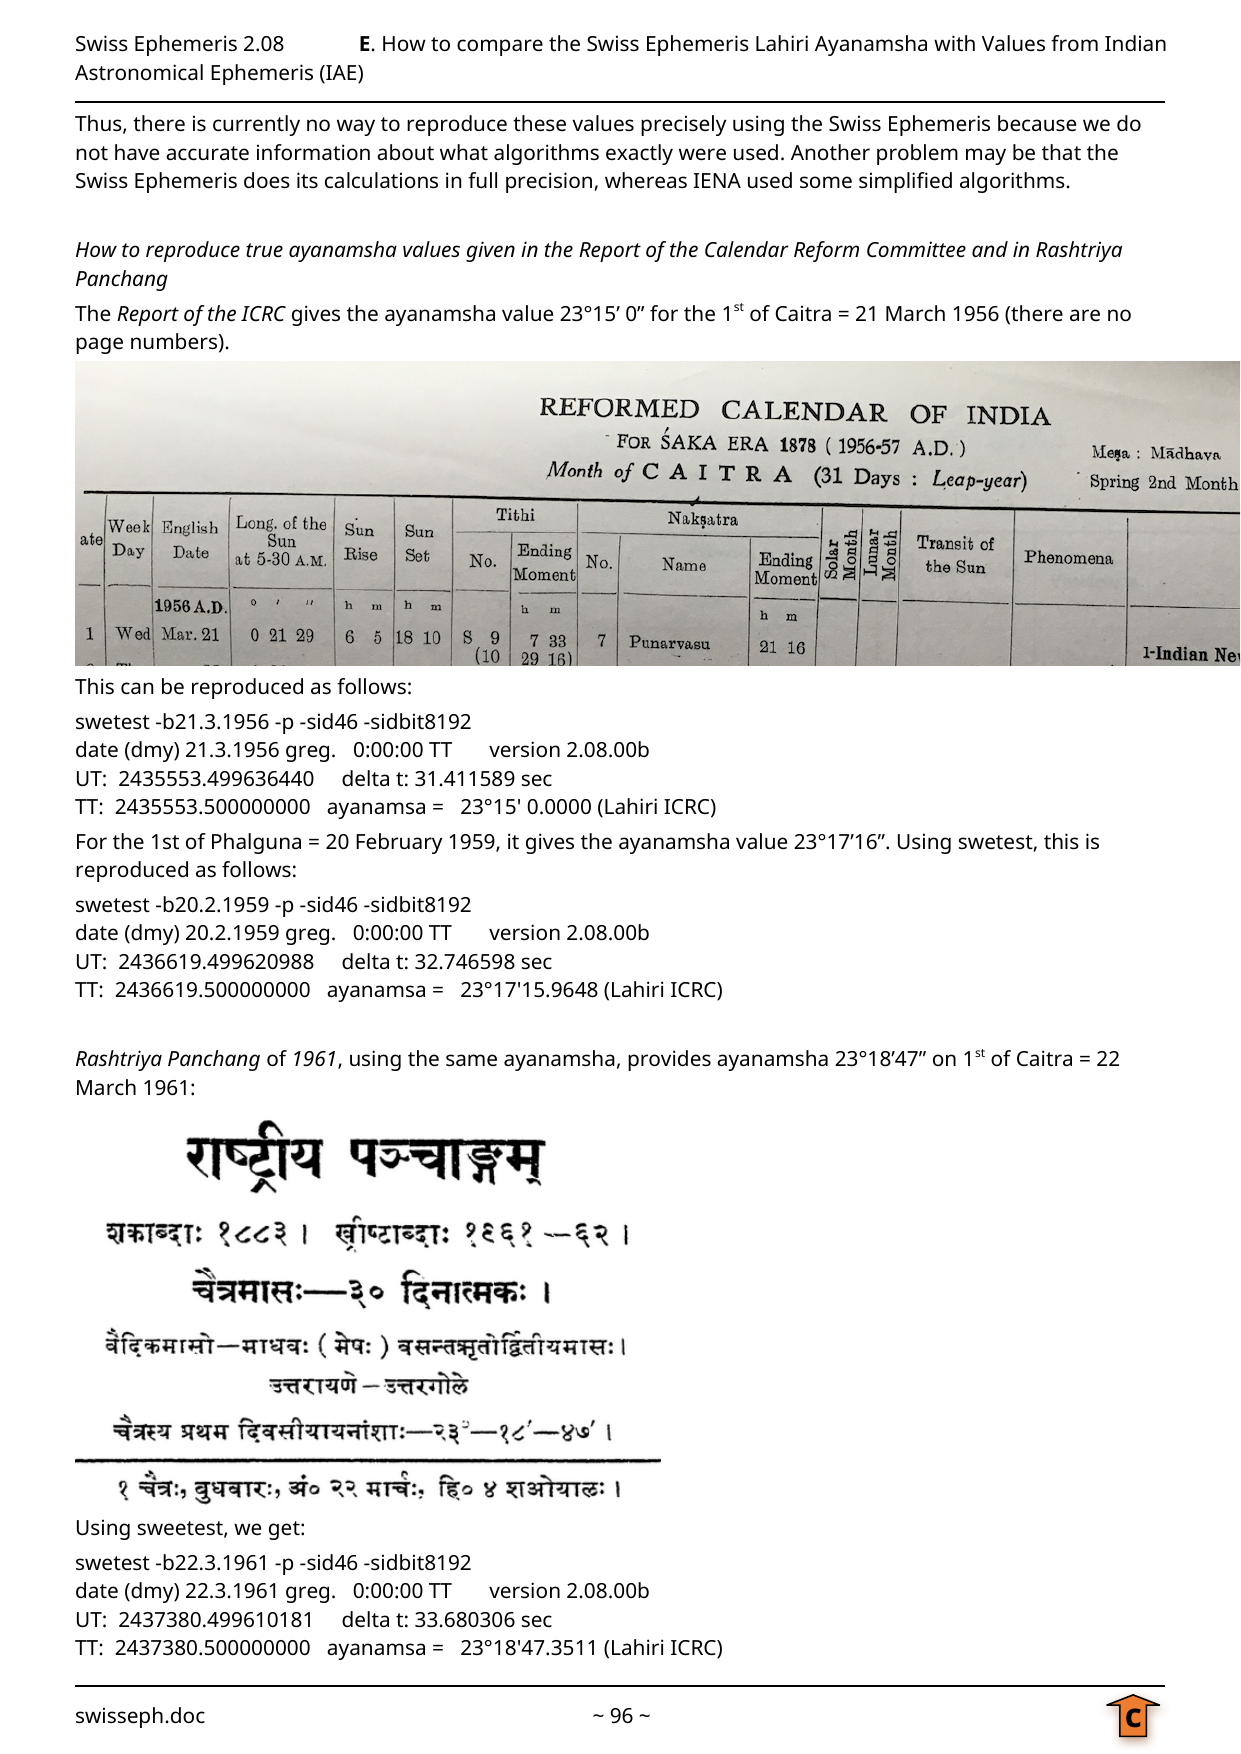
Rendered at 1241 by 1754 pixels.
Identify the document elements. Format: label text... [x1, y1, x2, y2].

text For the 1st of Phalguna = 20 February 1959, it gives the ayanamsha value 23°17’16”. Using swetest, this is reproduced as follows: [75, 827, 1165, 884]
text date (dmy) 21.3.1956 greg. 0:00:00 TT version 2.08.00b [75, 735, 1165, 764]
text UT: 2437380.499610181 delta t: 33.680306 sec [75, 1605, 1165, 1633]
text How to reproduce true ayanamsha values given in the Report of the Calendar Reform Committee and in Rashtriya Panchang [75, 236, 1165, 292]
text TT: 2435553.500000000 ayanamsa = 23°15' 0.0000 (Lahiri ICRC) [75, 792, 1165, 821]
text swetest -b22.3.1961 -p -sid46 -sidbit8192 [75, 1548, 1165, 1576]
text UT: 2436619.499620988 delta t: 32.746598 sec [75, 947, 1165, 975]
text Rashtriya Panchang of 1961, using the same ayanamsha, provides ayanamsha 23°18’47” on 1st of Caitra = 22 March 1961: [75, 1044, 1165, 1101]
text This can be reproduced as follows: [75, 672, 1165, 701]
text date (dmy) 22.3.1961 greg. 0:00:00 TT version 2.08.00b [75, 1576, 1165, 1605]
text TT: 2436619.500000000 ayanamsa = 23°17'15.9648 (Lahiri ICRC) [75, 975, 1165, 1004]
text date (dmy) 20.2.1959 greg. 0:00:00 TT version 2.08.00b [75, 918, 1165, 947]
text UT: 2435553.499636440 delta t: 31.411589 sec [75, 764, 1165, 792]
text swetest -b21.3.1956 -p -sid46 -sidbit8192 [75, 707, 1165, 735]
picture [75, 1107, 661, 1507]
picture [75, 361, 1241, 666]
text TT: 2437380.500000000 ayanamsa = 23°18'47.3511 (Lahiri ICRC) [75, 1633, 1165, 1662]
text The Report of the ICRC gives the ayanamsha value 23°15’ 0” for the 1st of Caitra = 21 March 1956 (there are no page numbers). [75, 299, 1165, 356]
text swetest -b20.2.1959 -p -sid46 -sidbit8192 [75, 890, 1165, 918]
text Using sweetest, we get: [75, 1513, 1165, 1542]
text Thus, there is currently no way to reproduce these values precisely using the Swiss Ephemeris because we do not have accurate information about what algorithms exactly were used. Another problem may be that the Swiss Ephemeris does its calculations in full precision, whereas IENA used some simplified algorithms. [75, 109, 1165, 194]
